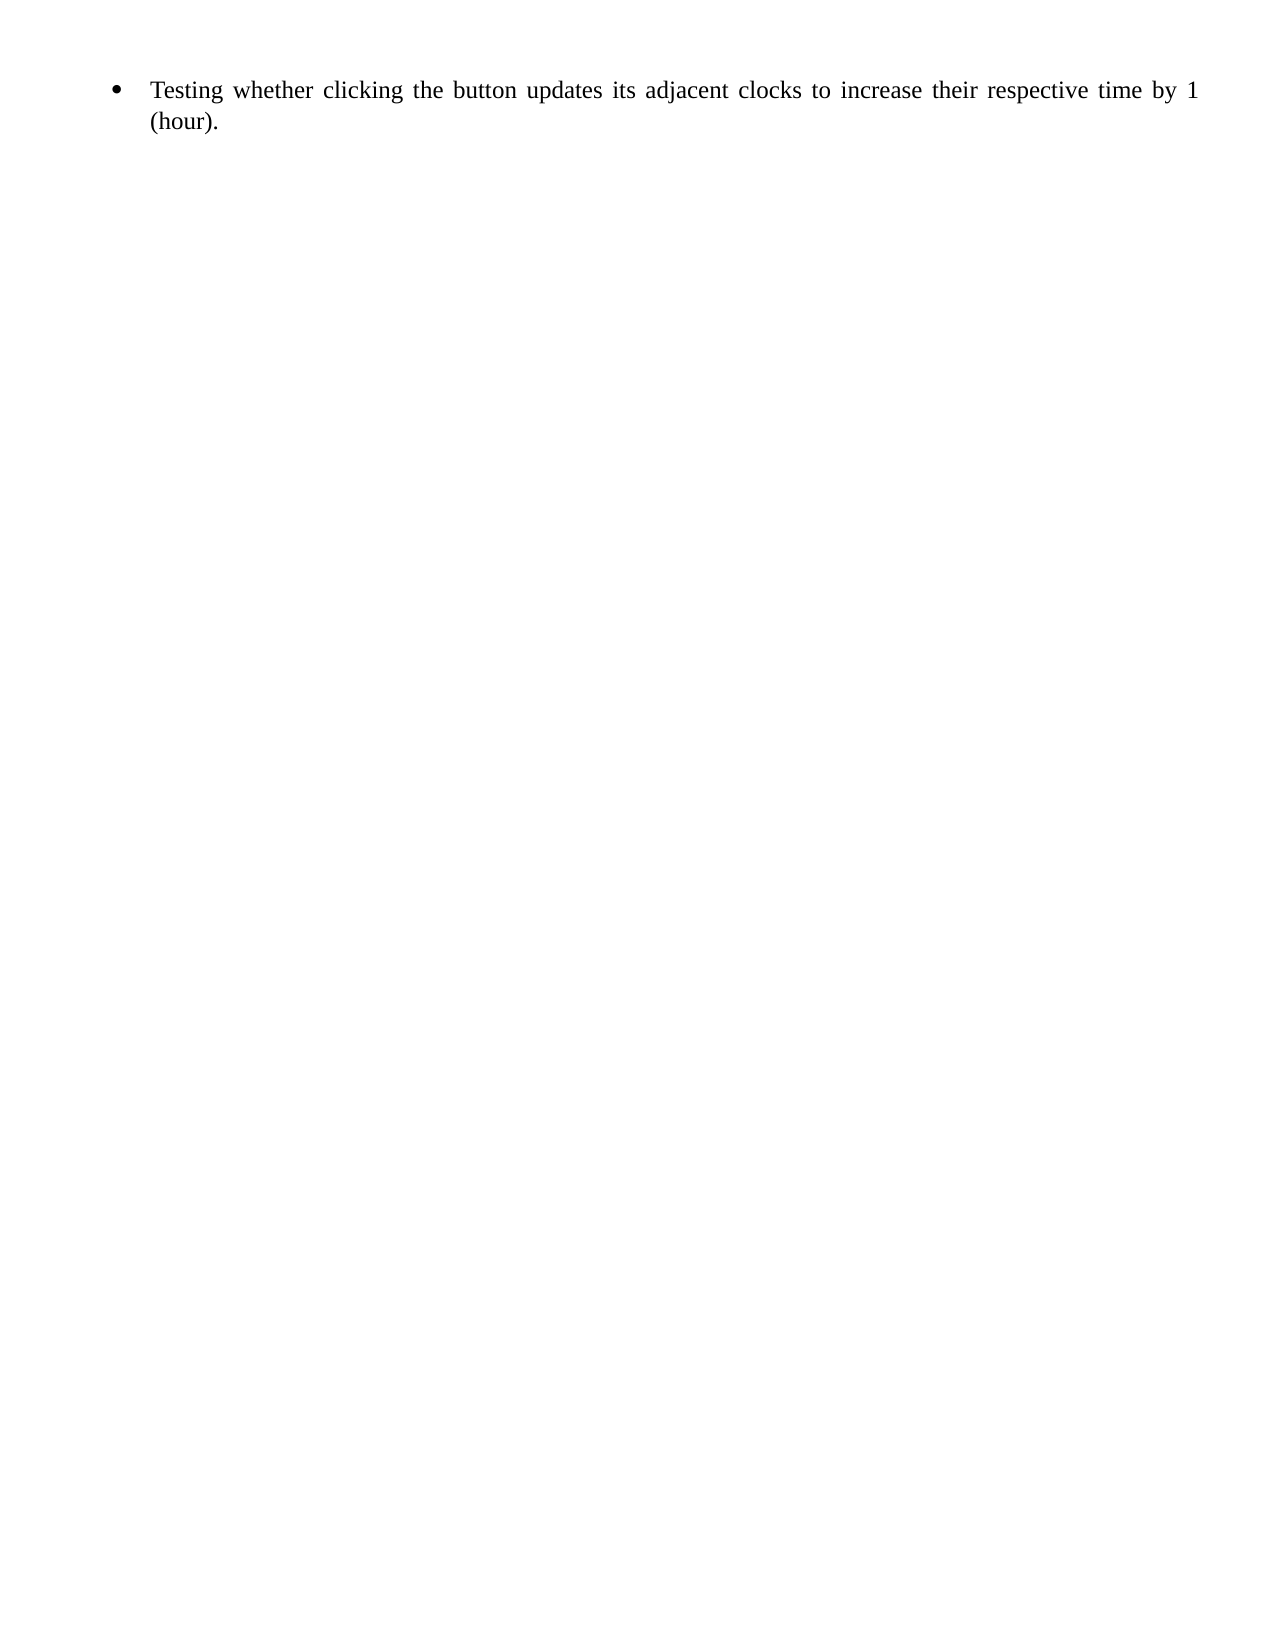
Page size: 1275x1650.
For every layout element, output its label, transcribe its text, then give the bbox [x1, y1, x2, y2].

list Testing whether clicking the button updates its adjacent clocks to increase their respective time by 1 (hour). [112, 75, 1200, 135]
